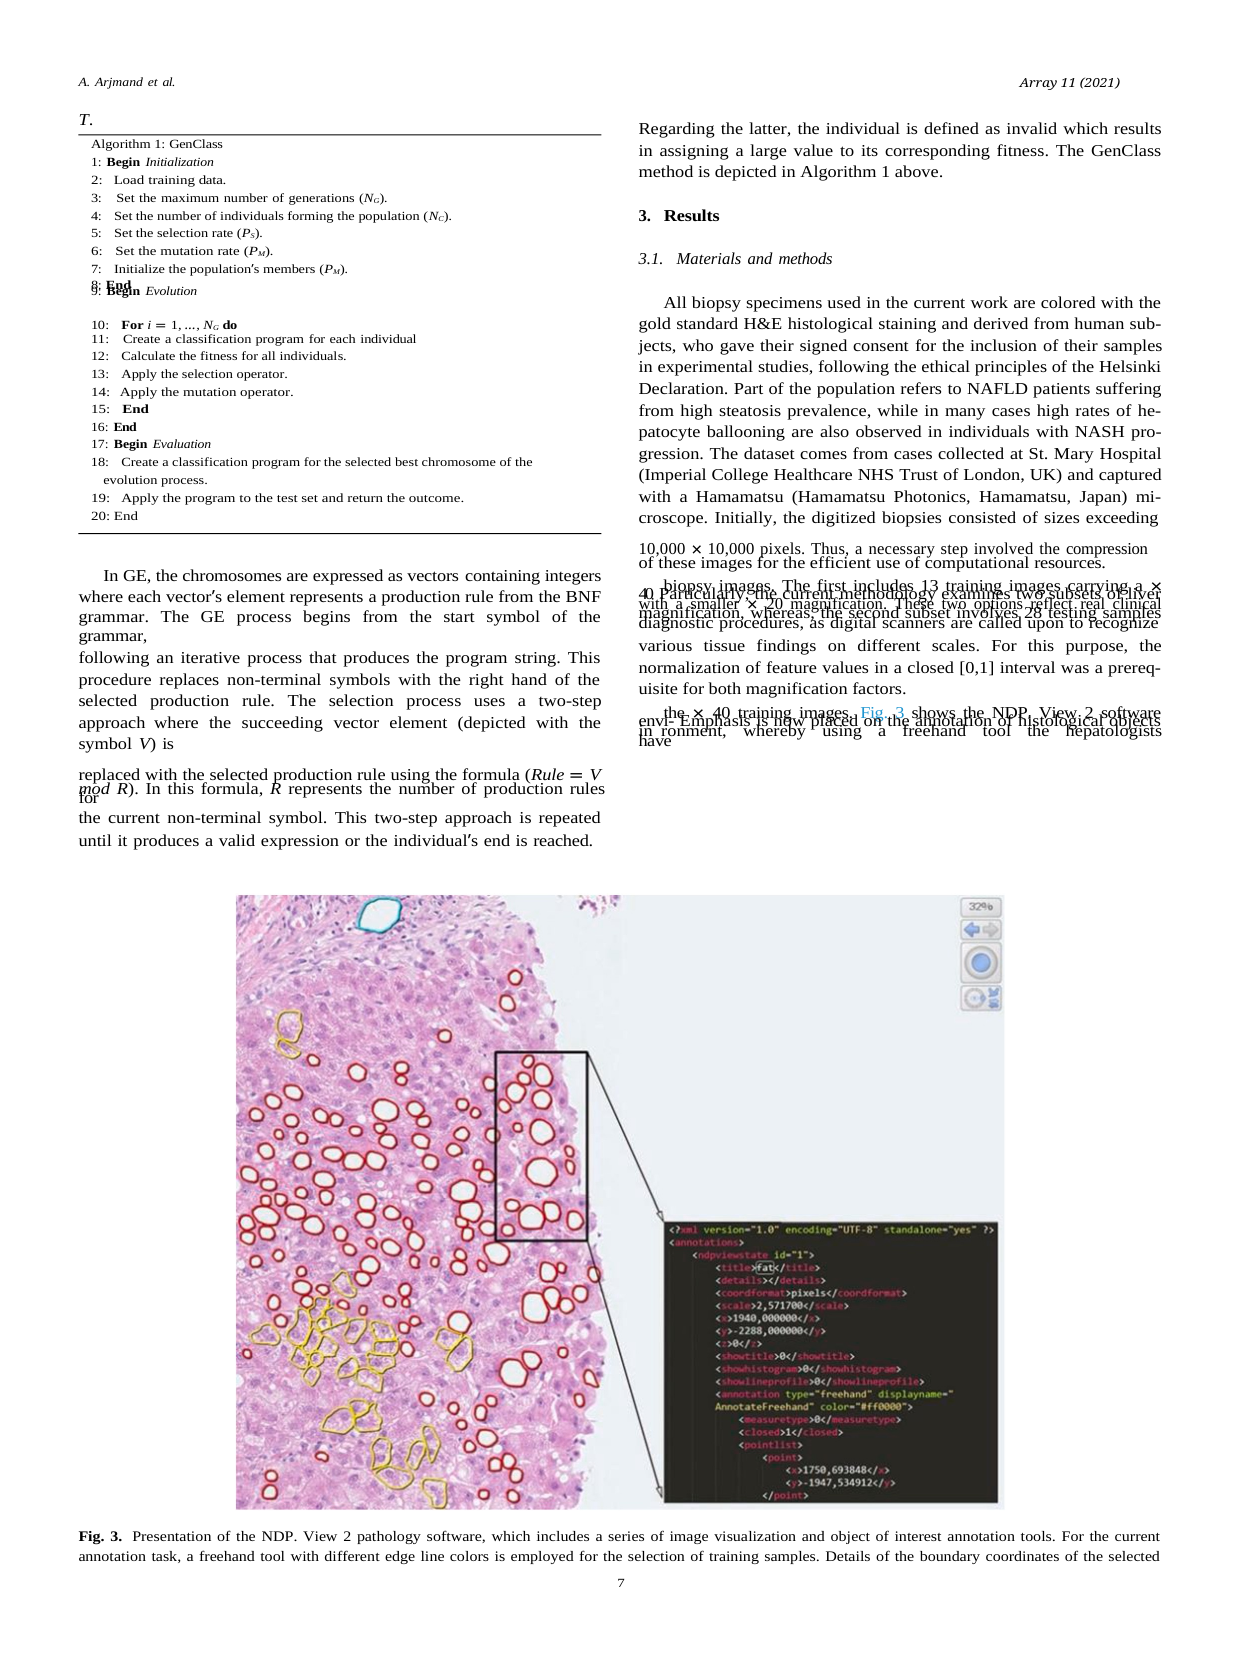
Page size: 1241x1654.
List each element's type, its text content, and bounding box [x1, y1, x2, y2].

text 2: Load training data. [91, 173, 605, 187]
text 10,000 × 10,000 pixels. Thus, a necessary step involved the compression [638, 530, 1173, 561]
text the current non-terminal symbol. This two-step approach is repeated until it produces a valid expression or the individual’s end is reached. [78, 808, 601, 851]
text following an iterative process that produces the program string. This procedure replaces non-terminal symbols with the right hand of the selected production rule. The selection process uses a two-step approach where the succeeding vector element (depicted with the symbol V) is [78, 648, 601, 753]
text 16: End [91, 419, 605, 434]
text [78, 1528, 1162, 1564]
text 12: Calculate the fitness for all individuals. 13: Apply the selection operator. [91, 349, 360, 381]
text Regarding the latter, the individual is defined as invalid which results in assigning a large value to its corresponding fitness. The GenClass method is depicted in Algorithm 1 above. [638, 119, 1162, 181]
text 19: Apply the program to the test set and return the outcome. 20: End [91, 490, 478, 523]
text 3: Set the maximum number of generations (NG). [91, 191, 605, 205]
text 17: Begin Evaluation [91, 437, 605, 452]
text 7: Initialize the population’s members (PM). 8: End [91, 260, 360, 292]
text 4: Set the number of individuals forming the population (NC). 5: Set the selection rate (PS). [91, 208, 464, 240]
text replaced with the selected production rule using the formula (Rule = V [78, 756, 605, 787]
text In GE, the chromosomes are expressed as vectors containing integers where each vector’s element represents a production rule from the BNF grammar. The GE process begins from the start symbol of the grammar, [78, 566, 601, 645]
text 1: Begin Initialization [91, 155, 605, 169]
list Materials and methods [638, 249, 1173, 268]
text 10: For i = 1, …, NG do [91, 295, 605, 338]
text various tissue findings on different scales. For this purpose, the normalization of feature values in a closed [0,1] interval was a prereq- uisite for both magnification factors. [638, 636, 1162, 698]
text All biopsy specimens used in the current work are colored with the gold standard H&E histological staining and derived from human sub- jects, who gave their signed consent for the inclusion of their samples in experimental studies, following the ethical principles of the Helsinki Declaration. Part of the population refers to NAFLD patients suffering from high steatosis prevalence, while in many cases high rates of he- patocyte ballooning are also observed in individuals with NASH pro- gression. The dataset comes from cases collected at St. Mary Hospital (Imperial College Healthcare NHS Trust of London, UK) and captured with a Hamamatsu (Hamamatsu Photonics, Hamamatsu, Japan) mi- croscope. Initially, the digitized biopsies consisted of sizes exceeding [638, 293, 1162, 527]
text mod R). In this formula, R represents the number of production rules for [78, 787, 605, 806]
text the × 40 training images. Fig. 3 shows the NDP. View 2 software envi- Emphasis is now placed on the annotation of histological objects in ronment, whereby using a freehand tool the hepatologists have [638, 711, 1162, 749]
text 14: Apply the mutation operator. 15: End [91, 384, 308, 416]
text 6: Set the mutation rate (PM). [91, 244, 605, 258]
text 18: Create a classification program for the selected best chromosome of the evolution process. [91, 455, 585, 487]
text biopsy images. The first includes 13 training images carrying a × 40 Particularly, the current methodology examines two subsets of liver with a smaller × 20 magnification. These two options reflect real clinical magnification, whereas, the second subset involves 28 testing samples diagnostic procedures, as digital scanners are called upon to recognize [638, 583, 1162, 632]
picture [234, 893, 1006, 1511]
text Algorithm 1: GenClass [91, 137, 605, 151]
text T. [78, 109, 605, 129]
subtitle Results [638, 205, 1173, 224]
